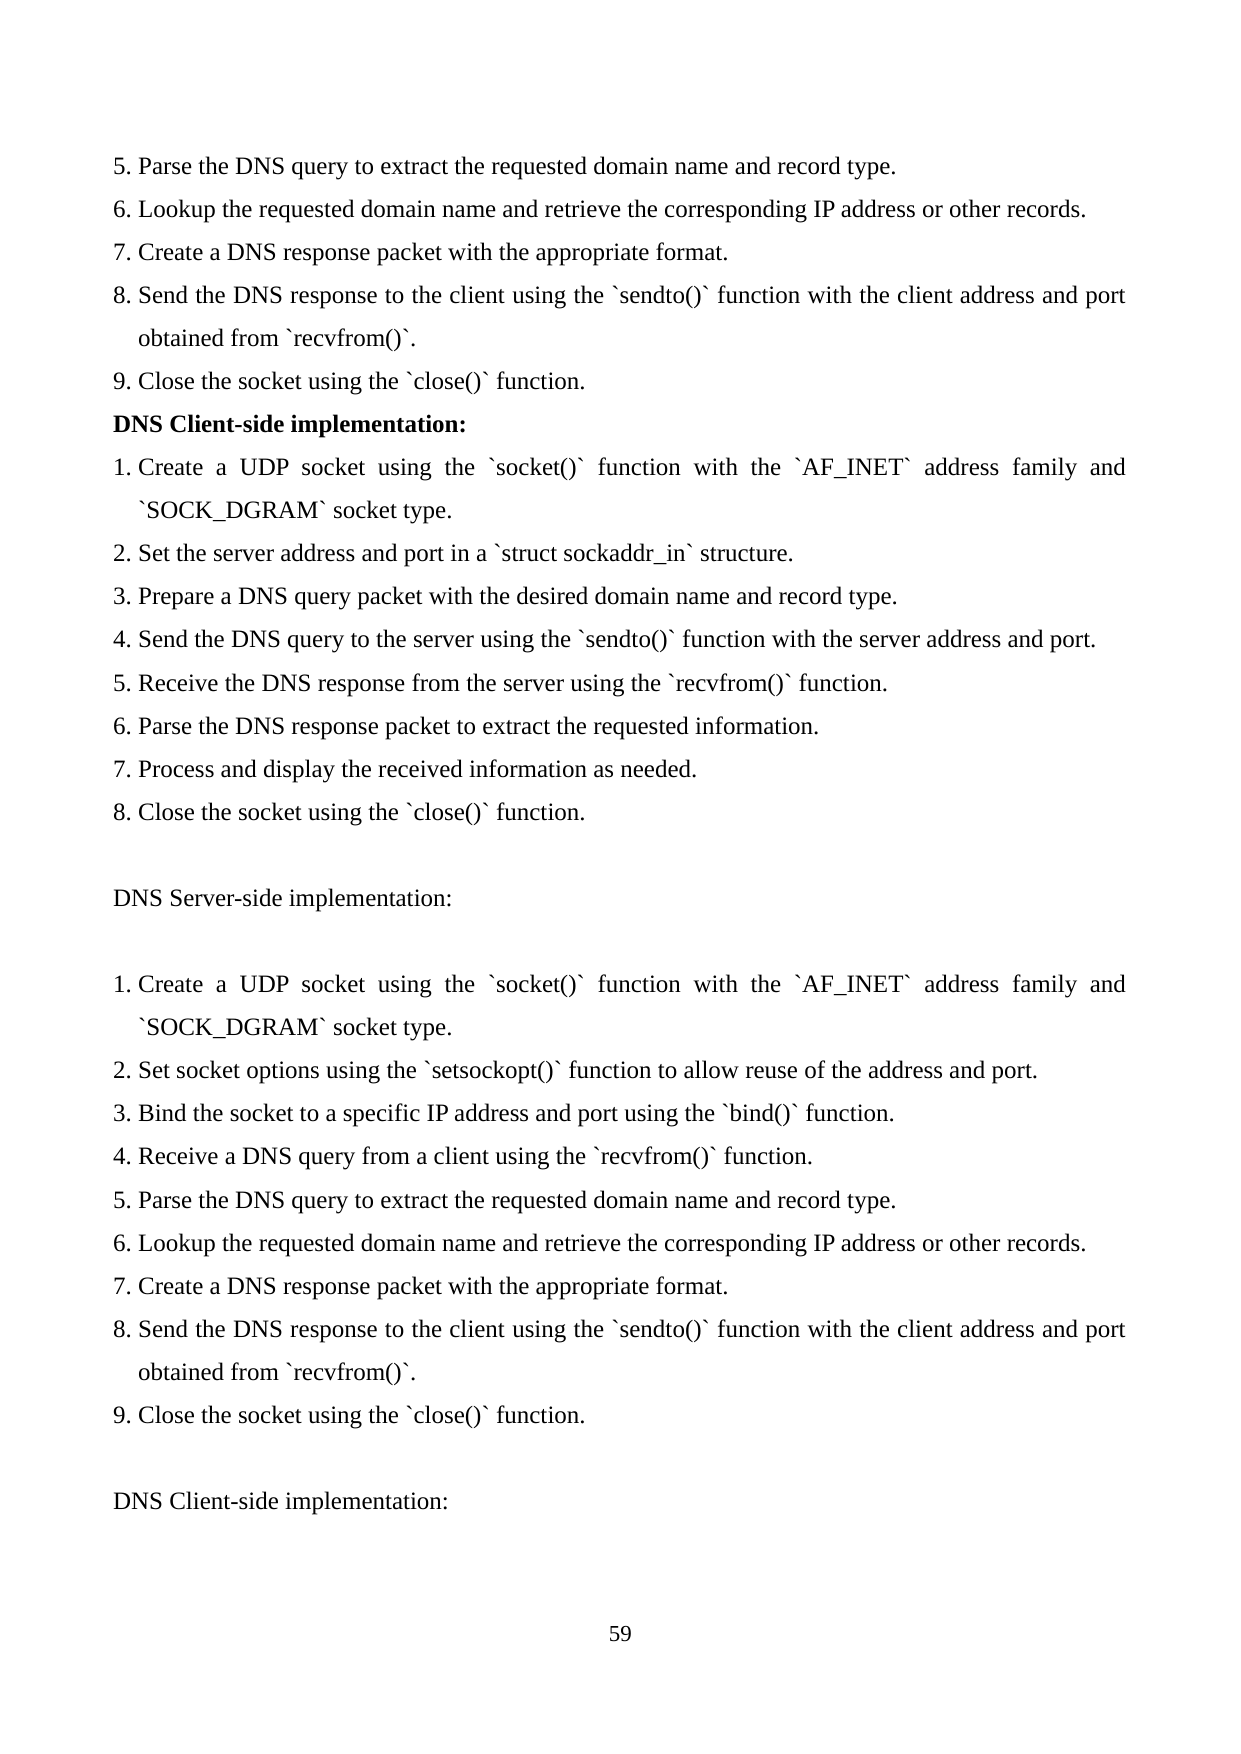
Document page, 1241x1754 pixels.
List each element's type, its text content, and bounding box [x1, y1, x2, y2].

list Process and display the received information as needed. [113, 754, 1127, 783]
text DNS Client-side implementation: [113, 409, 1128, 438]
list Lookup the requested domain name and retrieve the corresponding IP address or other records. [113, 194, 1127, 223]
list Send the DNS response to the client using the `sendto()` function with the client address and port obtained from `recvfrom()`. [113, 281, 1127, 352]
list Create a DNS response packet with the appropriate format. [113, 1271, 1127, 1300]
list Receive the DNS response from the server using the `recvfrom()` function. [113, 668, 1127, 697]
list Create a UDP socket using the `socket()` function with the `AF_INET` address family and `SOCK_DGRAM` socket type. [113, 452, 1127, 524]
list Prepare a DNS query packet with the desired domain name and record type. [113, 581, 1127, 610]
list Send the DNS query to the server using the `sendto()` function with the server address and port. [113, 624, 1127, 653]
text DNS Server-side implementation: [113, 883, 1127, 912]
list Close the socket using the `close()` function. [113, 797, 1127, 826]
list Close the socket using the `close()` function. [113, 366, 1127, 395]
list Parse the DNS query to extract the requested domain name and record type. [113, 1185, 1127, 1213]
list Lookup the requested domain name and retrieve the corresponding IP address or other records. [113, 1228, 1127, 1257]
list Set socket options using the `setsockopt()` function to allow reuse of the address and port. [113, 1055, 1127, 1084]
list Create a UDP socket using the `socket()` function with the `AF_INET` address family and `SOCK_DGRAM` socket type. [113, 969, 1127, 1041]
list Parse the DNS response packet to extract the requested information. [113, 711, 1127, 740]
list Set the server address and port in a `struct sockaddr_in` structure. [113, 538, 1127, 567]
list Create a DNS response packet with the appropriate format. [113, 237, 1127, 266]
list Parse the DNS query to extract the requested domain name and record type. [113, 151, 1127, 180]
list Bind the socket to a specific IP address and port using the `bind()` function. [113, 1098, 1127, 1127]
list Receive a DNS query from a client using the `recvfrom()` function. [113, 1141, 1127, 1170]
list Close the socket using the `close()` function. [113, 1400, 1127, 1429]
text DNS Client-side implementation: [113, 1486, 1127, 1515]
list Send the DNS response to the client using the `sendto()` function with the client address and port obtained from `recvfrom()`. [113, 1314, 1127, 1386]
